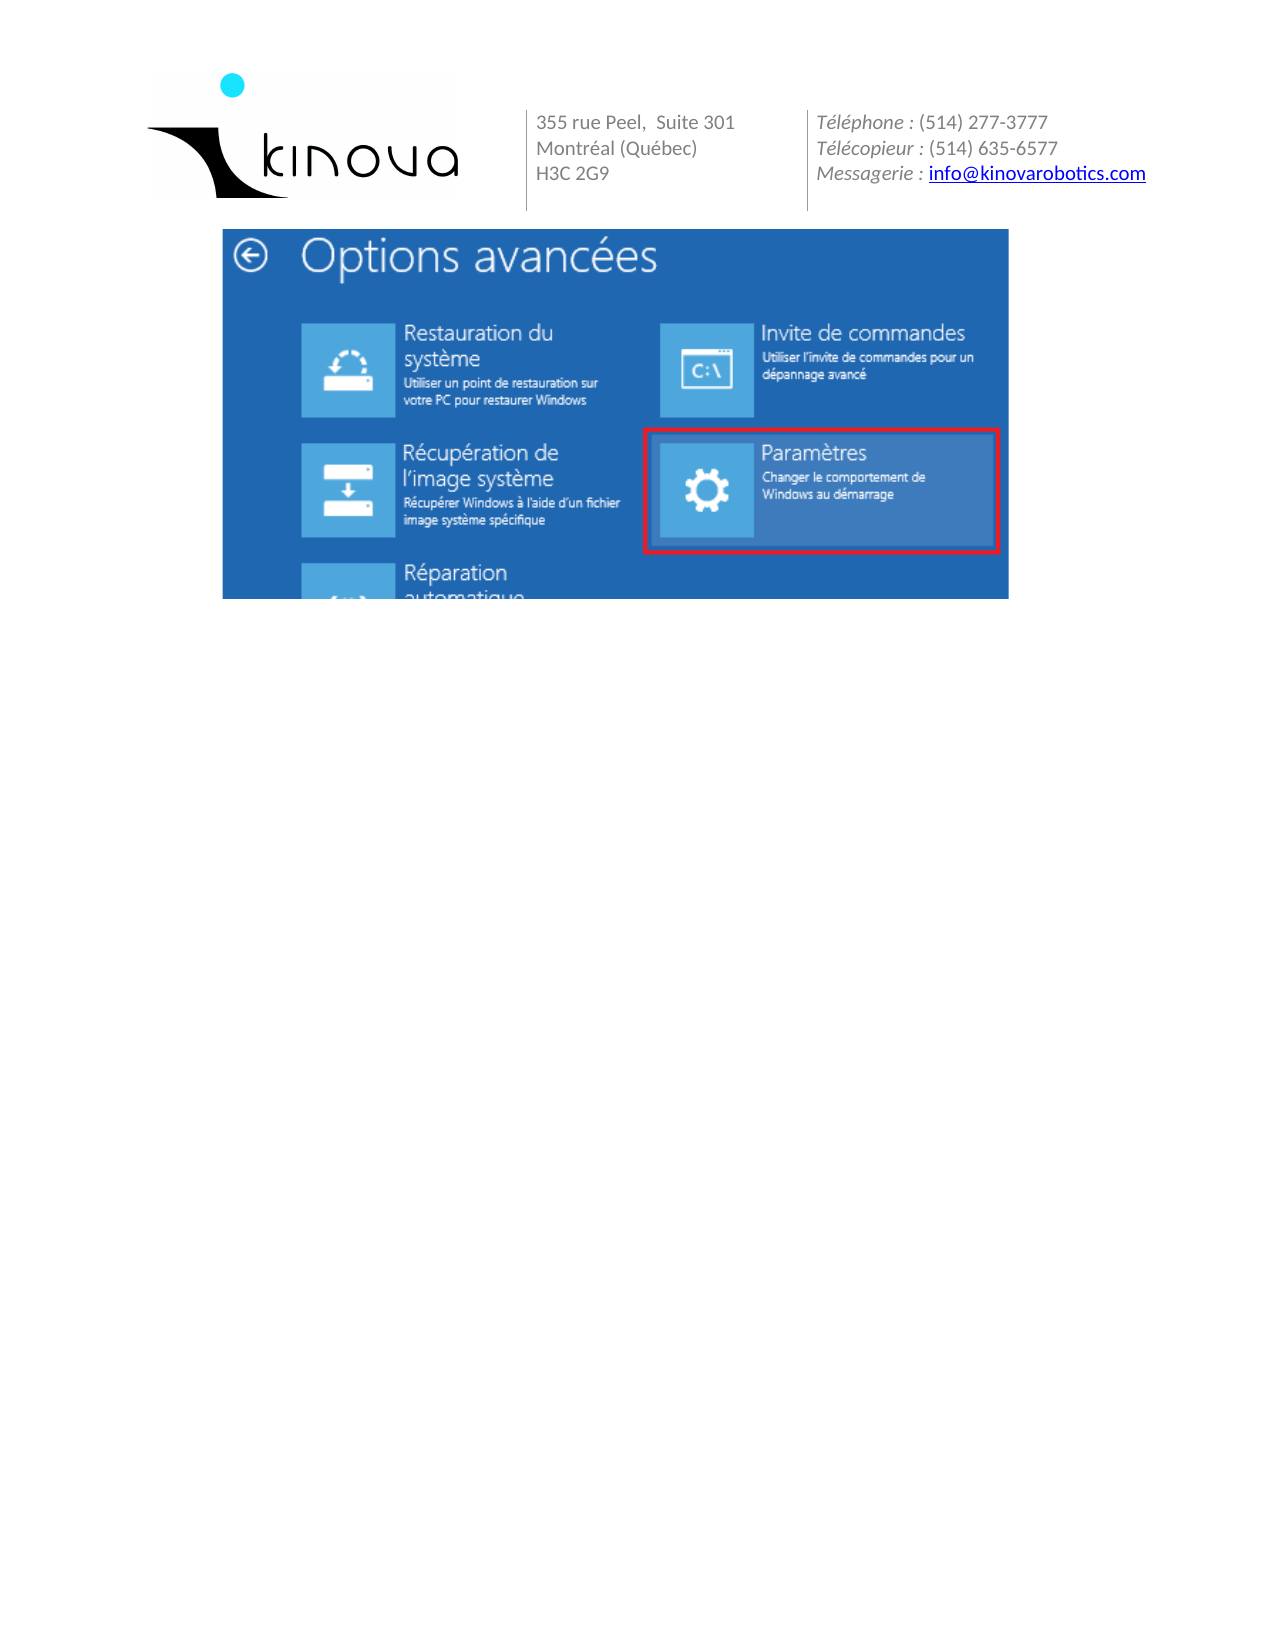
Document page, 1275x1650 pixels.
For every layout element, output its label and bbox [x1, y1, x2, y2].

picture [222, 229, 1009, 599]
picture [147, 73, 458, 198]
